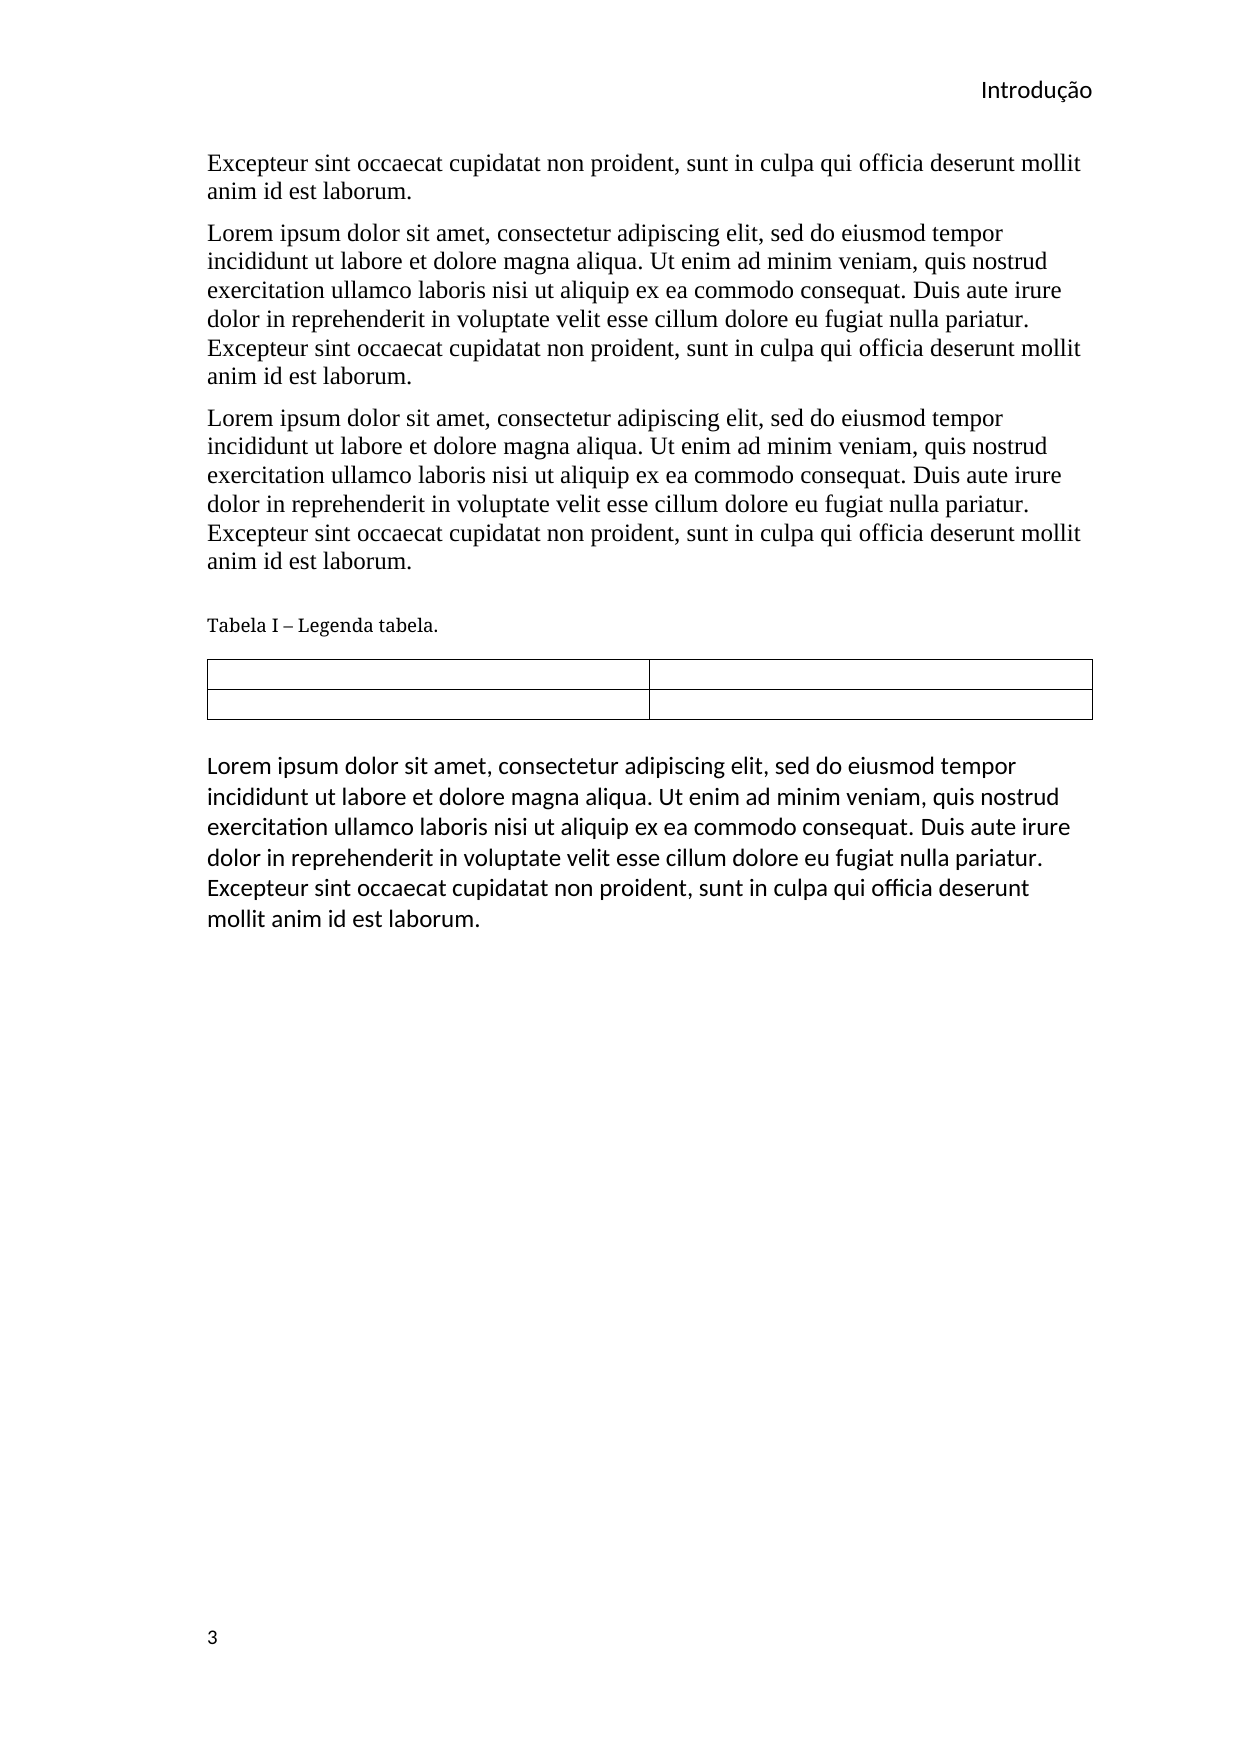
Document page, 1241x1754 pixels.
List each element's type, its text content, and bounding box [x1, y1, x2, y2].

table_cell [208, 690, 649, 719]
table_cell [650, 690, 1092, 719]
text Tabela I – Legenda tabela. [207, 613, 1092, 638]
table_header [650, 660, 1092, 689]
table_header [208, 660, 649, 689]
